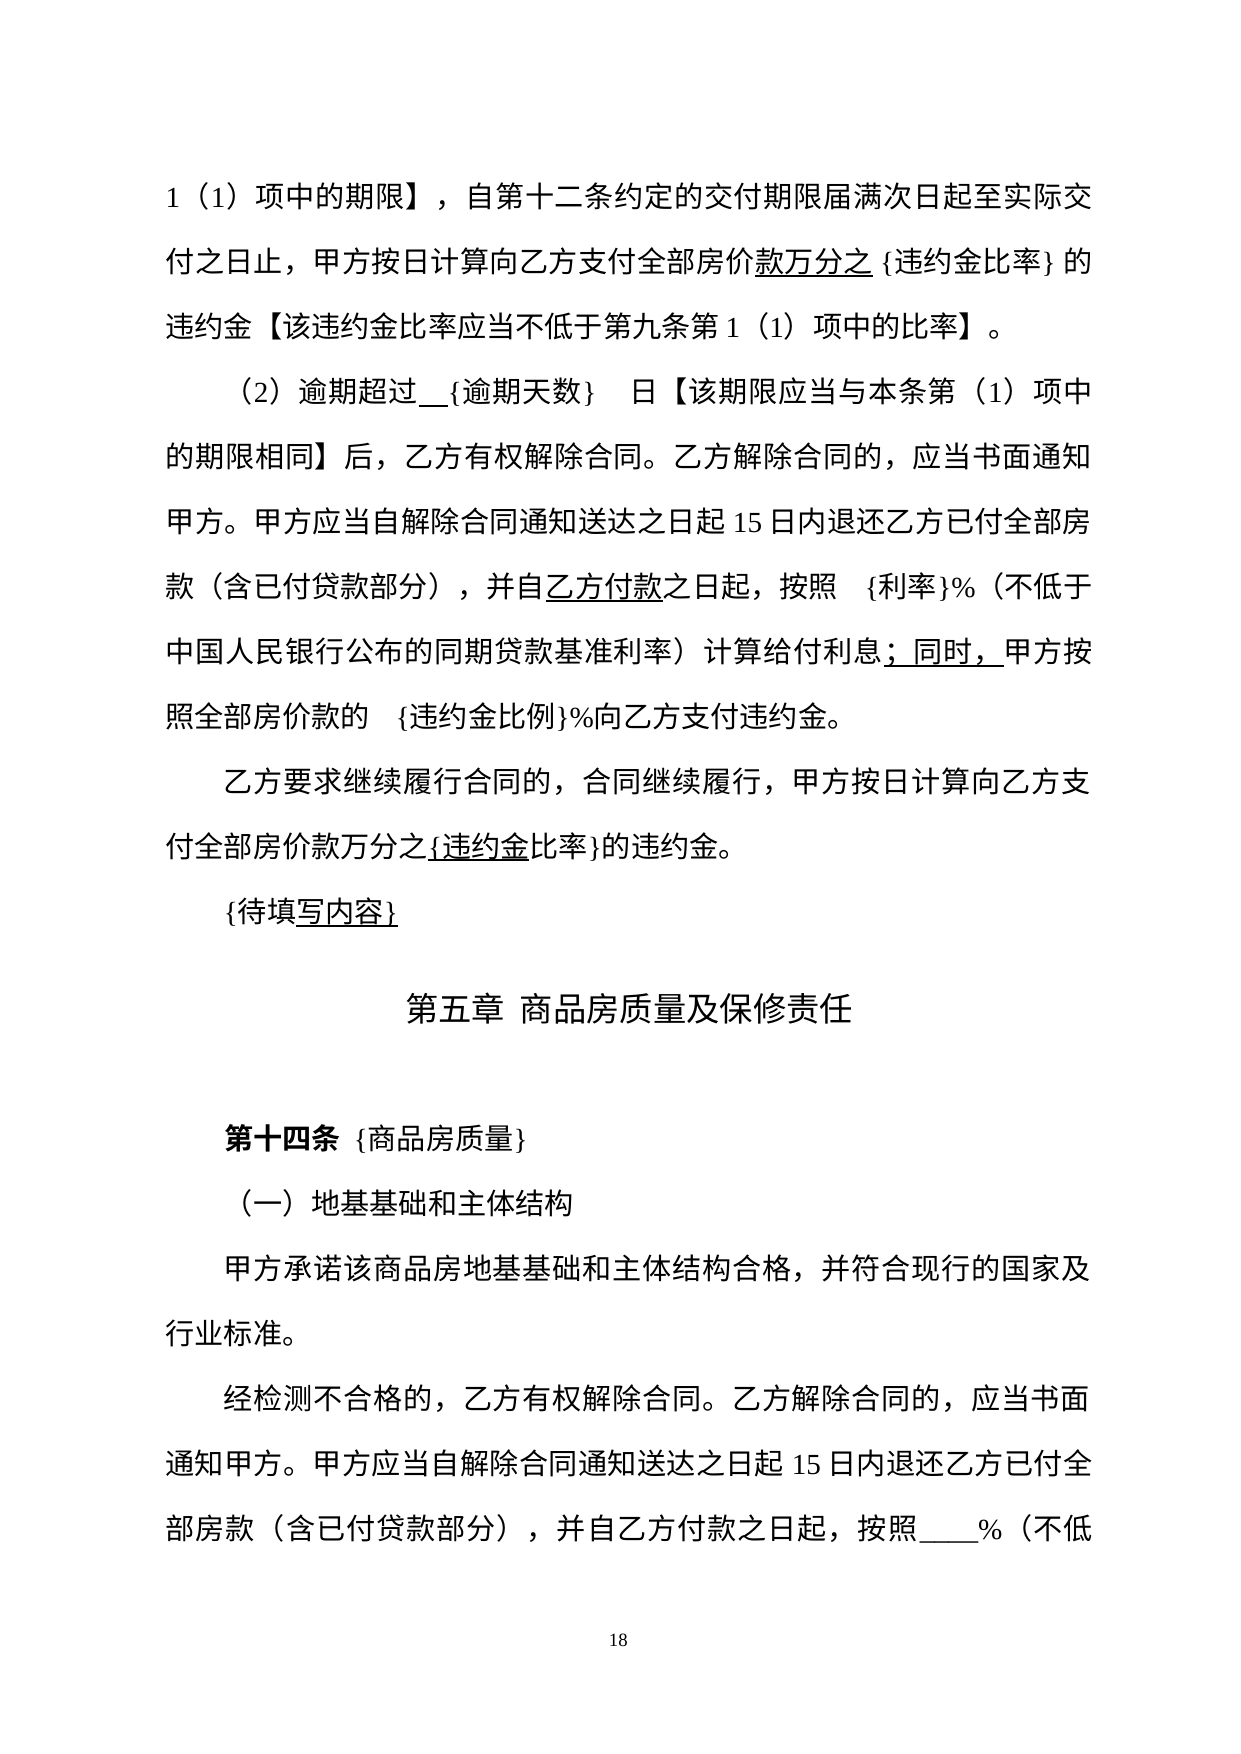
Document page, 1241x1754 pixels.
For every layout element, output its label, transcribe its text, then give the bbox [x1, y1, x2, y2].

text {待填写内容} [165, 877, 1093, 942]
text 乙方要求继续履行合同的，合同继续履行，甲方按日计算向乙方支付全部房价款万分之{违约金比率}的违约金。 [165, 747, 1093, 877]
text 第五章 商品房质量及保修责任 [165, 974, 1093, 1039]
text （2）逾期超过 {逾期天数} 日【该期限应当与本条第（1）项中的期限相同】后，乙方有权解除合同。乙方解除合同的，应当书面通知甲方。甲方应当自解除合同通知送达之日起15日内退还乙方已付全部房款（含已付贷款部分），并自乙方付款之日起，按照 {利率}%（不低于中国人民银行公布的同期贷款基准利率）计算给付利息；同时，甲方按照全部房价款的 {违约金比例}%向乙方支付违约金。 [165, 357, 1093, 747]
text （一）地基基础和主体结构 [165, 1169, 1093, 1234]
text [165, 162, 1093, 357]
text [165, 1364, 1093, 1559]
text 甲方承诺该商品房地基基础和主体结构合格，并符合现行的国家及行业标准。 [165, 1234, 1093, 1364]
text 第十四条 {商品房质量} [165, 1104, 1093, 1169]
